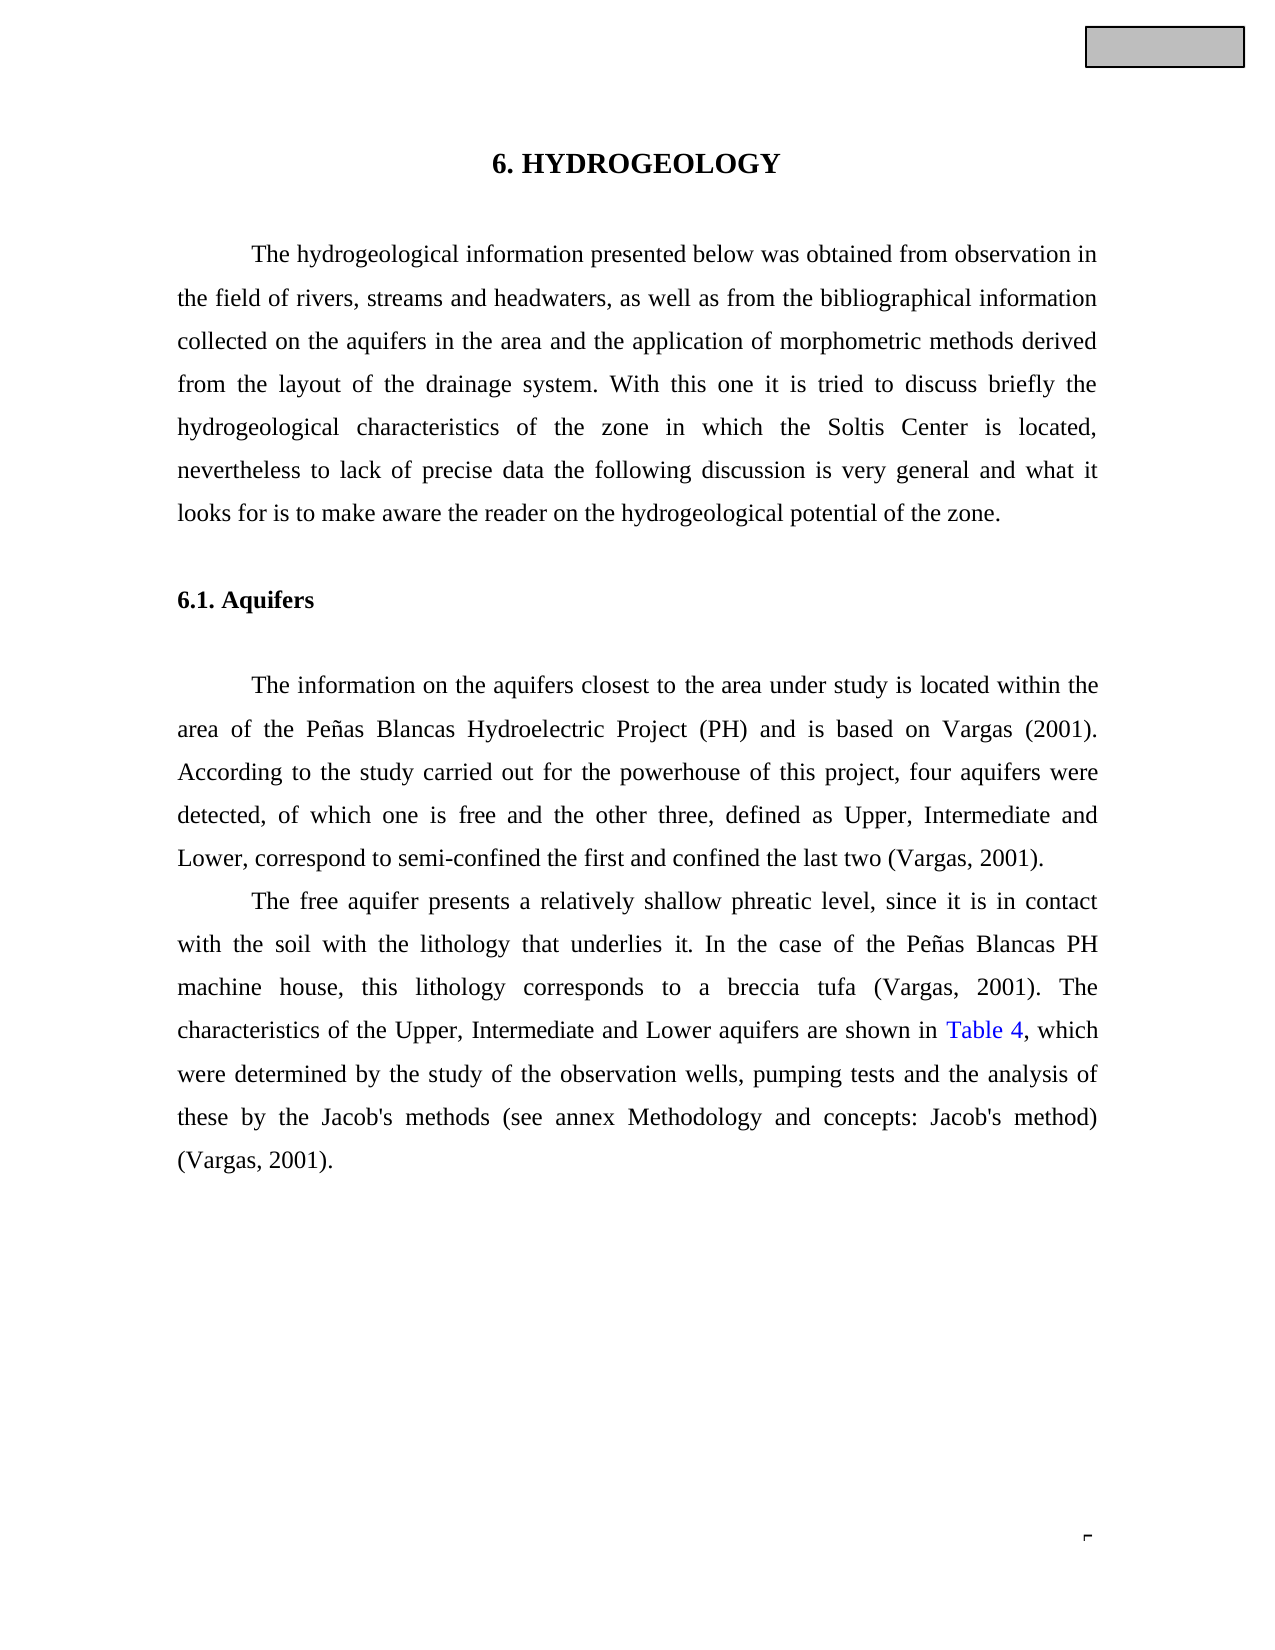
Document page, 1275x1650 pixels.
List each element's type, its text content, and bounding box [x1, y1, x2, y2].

subtitle HYDROGEOLOGY [492, 146, 1192, 179]
text The information on the aquifers closest to the area under study is located within the area of the Peñas Blancas Hydroelectric Project (PH) and is based on Vargas (2001). According to the study carried out for the powerhouse of this project, four aquifers were detected, of which one is free and the other three, defined as Upper, Intermediate and Lower, correspond to semi-confined the first and confined the last two (Vargas, 2001). [177, 671, 1099, 872]
text The free aquifer presents a relatively shallow phreatic level, since it is in contact with the soil with the lithology that underlies it. In the case of the Peñas Blancas PH machine house, this lithology corresponds to a breccia tufa (Vargas, 2001). The characteristics of the Upper, Intermediate and Lower aquifers are shown in Table 4, which were determined by the study of the observation wells, pumping tests and the analysis of these by the Jacob's methods (see annex Methodology and concepts: Jacob's method) (Vargas, 2001). [177, 886, 1099, 1174]
text The hydrogeological information presented below was obtained from observation in the field of rivers, streams and headwaters, as well as from the bibliographical information collected on the aquifers in the area and the application of morphometric methods derived from the layout of the drainage system. With this one it is tried to discuss briefly the hydrogeological characteristics of the zone in which the Soltis Center is located, nevertheless to lack of precise data the following discussion is very general and what it looks for is to make aware the reader on the hydrogeological potential of the zone. [177, 239, 1098, 527]
subtitle Aquifers [177, 585, 1192, 614]
